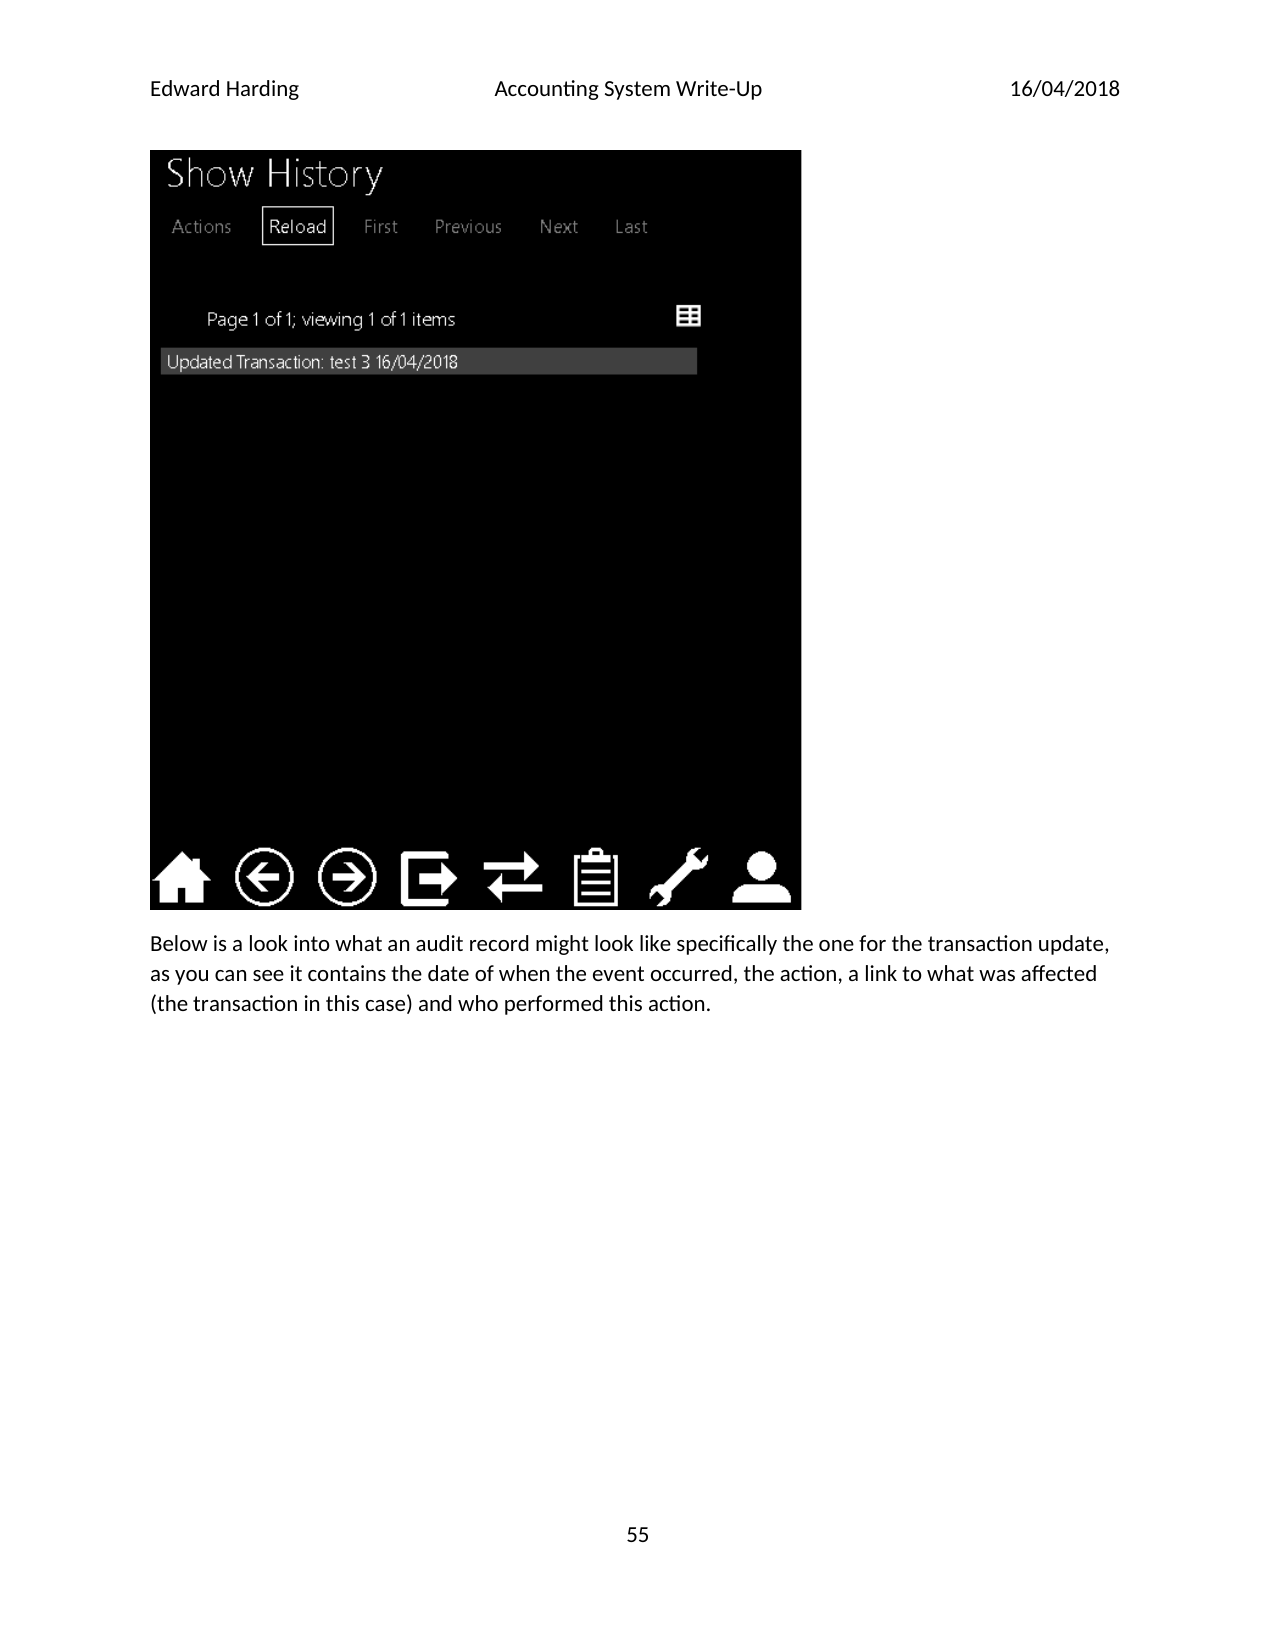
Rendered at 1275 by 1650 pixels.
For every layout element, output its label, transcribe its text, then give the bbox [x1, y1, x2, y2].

picture [150, 150, 802, 910]
text Below is a look into what an audit record might look like specifically the one for the transaction update, as you can see it contains the date of when the event occurred, the action, a link to what was affected (the transaction in this case) and who performed this action. [150, 929, 1125, 1017]
